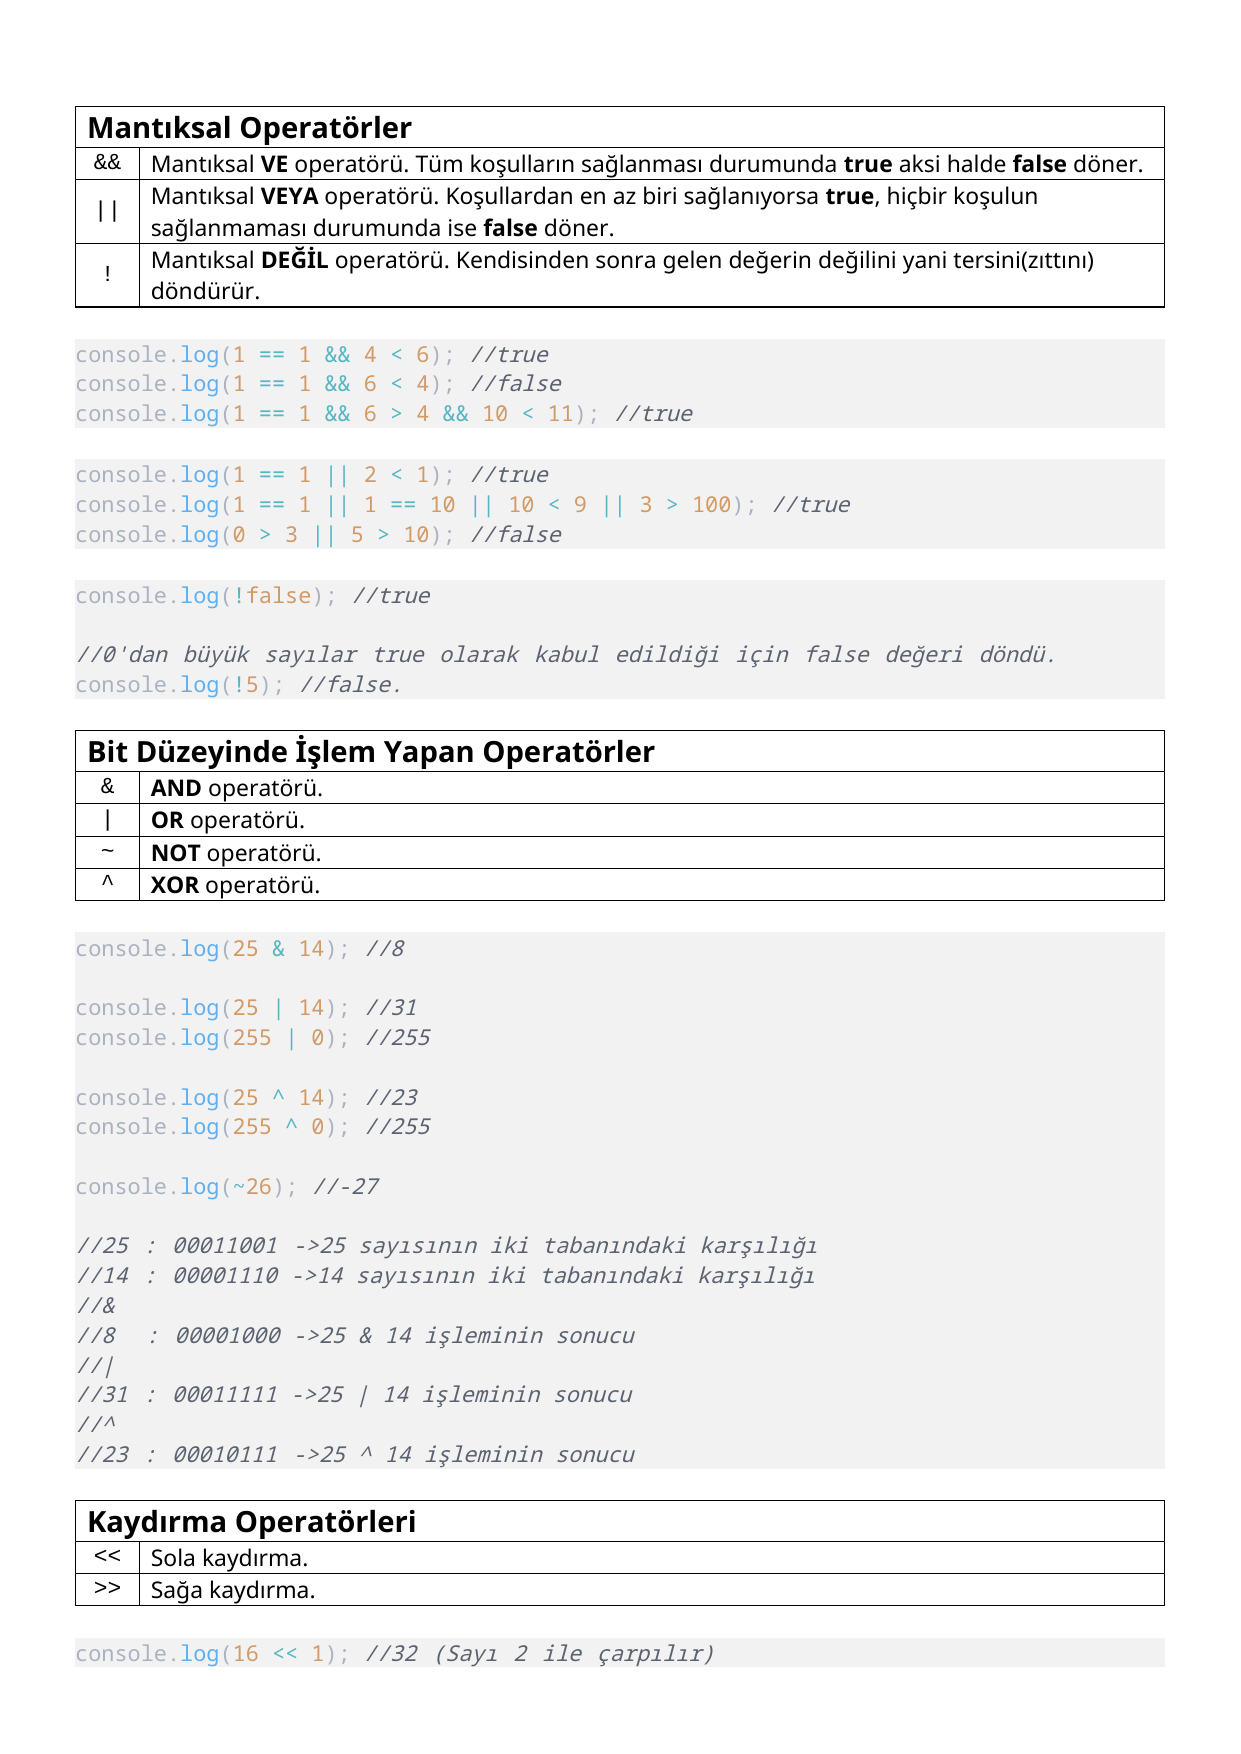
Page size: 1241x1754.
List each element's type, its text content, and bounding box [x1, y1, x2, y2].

table_cell Mantıksal VEYA operatörü. Koşullardan en az biri sağlanıyorsa true, hiçbir koşulun sağlanmaması durumunda ise false döner. [140, 180, 1164, 243]
text console.log(16 << 1); //32 (Sayı 2 ile çarpılır) [75, 1638, 1165, 1667]
text console.log(~26); //-27 [75, 1171, 1165, 1201]
table_header Bit Düzeyinde İşlem Yapan Operatörler [76, 731, 1164, 771]
text //23 : 00010111 ->25 ^ 14 işleminin sonucu [75, 1439, 1165, 1469]
table_cell Mantıksal DEĞİL operatörü. Kendisinden sonra gelen değerin değilini yani tersini(zıttını) döndürür. [140, 244, 1164, 306]
text //^ [75, 1409, 1165, 1439]
text console.log(1 == 1 && 4 < 6); //true [75, 339, 1165, 368]
text console.log(25 & 14); //8 [75, 932, 1165, 962]
text console.log(25 | 14); //31 [75, 992, 1165, 1022]
text console.log(1 == 1 && 6 > 4 && 10 < 11); //true [75, 398, 1165, 428]
text //| [75, 1349, 1165, 1379]
table_cell AND operatörü. [140, 772, 1164, 803]
table_cell ^ [76, 869, 139, 900]
table_cell ! [76, 244, 139, 306]
table_cell Sağa kaydırma. [140, 1574, 1164, 1605]
text //& [75, 1290, 1165, 1320]
text console.log(!false); //true [75, 580, 1165, 610]
table_cell NOT operatörü. [140, 837, 1164, 868]
text console.log(25 ^ 14); //23 [75, 1081, 1165, 1111]
text //25 : 00011001 ->25 sayısının iki tabanındaki karşılığı [75, 1230, 1165, 1260]
table_cell OR operatörü. [140, 804, 1164, 836]
text console.log(255 | 0); //255 [75, 1022, 1165, 1052]
text console.log(0 > 3 || 5 > 10); //false [75, 519, 1165, 549]
text console.log(1 == 1 || 2 < 1); //true [75, 459, 1165, 489]
table_header Mantıksal Operatörler [76, 107, 1164, 147]
table_cell << [76, 1542, 139, 1573]
table_cell Sola kaydırma. [140, 1542, 1164, 1573]
text console.log(!5); //false. [75, 669, 1165, 699]
table_cell ~ [76, 837, 139, 868]
table_cell XOR operatörü. [140, 869, 1164, 900]
table_cell | [76, 804, 139, 836]
table_cell Mantıksal VE operatörü. Tüm koşulların sağlanması durumunda true aksi halde false döner. [140, 148, 1164, 179]
table_cell & [76, 772, 139, 803]
text //8 : 00001000 ->25 & 14 işleminin sonucu [75, 1320, 1165, 1349]
text console.log(1 == 1 && 6 < 4); //false [75, 368, 1165, 398]
table_cell && [76, 148, 139, 179]
text //31 : 00011111 ->25 | 14 işleminin sonucu [75, 1379, 1165, 1409]
table_cell || [76, 180, 139, 243]
table_header Kaydırma Operatörleri [76, 1501, 1164, 1541]
text //14 : 00001110 ->14 sayısının iki tabanındaki karşılığı [75, 1260, 1165, 1290]
table_cell >> [76, 1574, 139, 1605]
text console.log(255 ^ 0); //255 [75, 1111, 1165, 1141]
text console.log(1 == 1 || 1 == 10 || 10 < 9 || 3 > 100); //true [75, 489, 1165, 519]
text //0'dan büyük sayılar true olarak kabul edildiği için false değeri döndü. [75, 639, 1165, 669]
